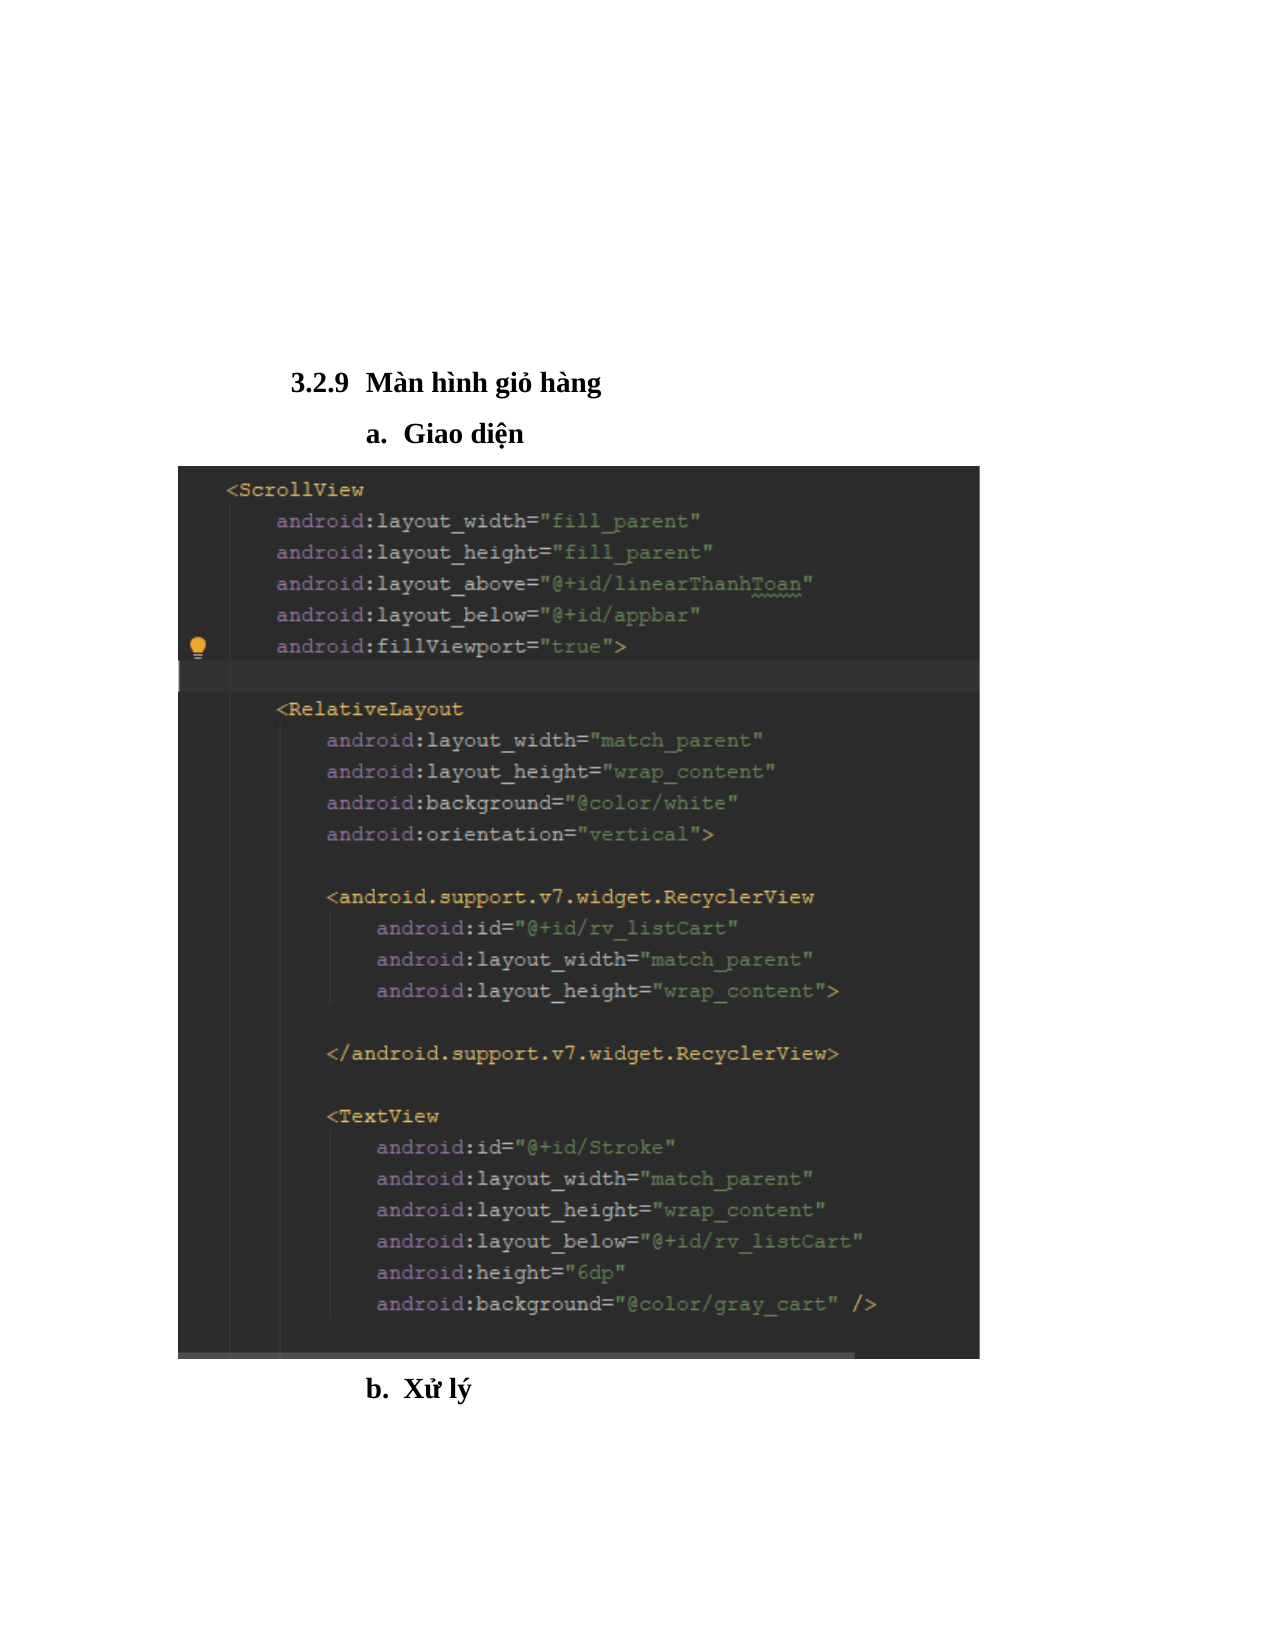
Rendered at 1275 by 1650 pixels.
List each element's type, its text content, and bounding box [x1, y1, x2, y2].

list Màn hình giỏ hàng [291, 365, 1157, 399]
list Giao diện [366, 416, 1157, 449]
picture [178, 466, 980, 1359]
list Xử lý [366, 1371, 1157, 1405]
